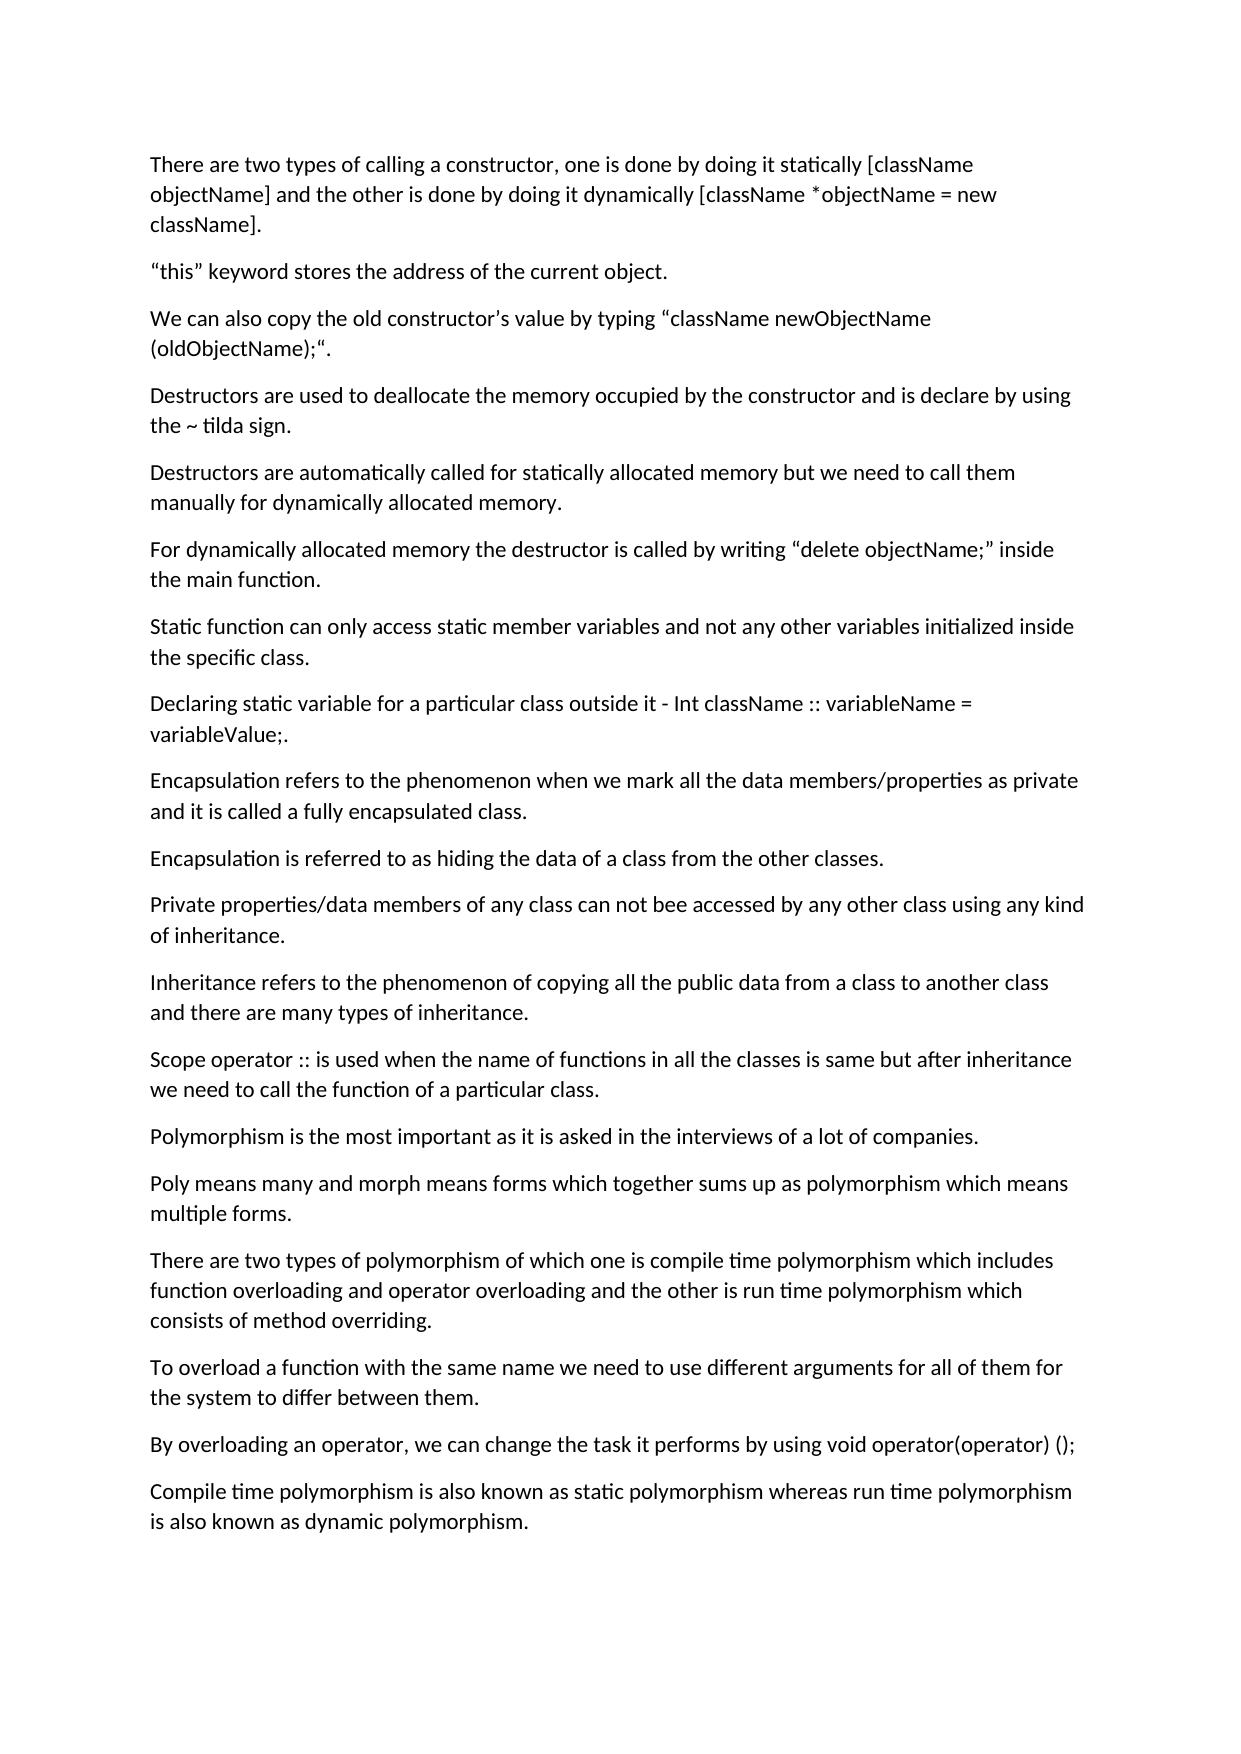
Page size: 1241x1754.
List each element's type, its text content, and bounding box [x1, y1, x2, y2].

text Compile time polymorphism is also known as static polymorphism whereas run time polymorphism is also known as dynamic polymorphism. [150, 1477, 1090, 1535]
text Encapsulation is referred to as hiding the data of a class from the other classes. [150, 844, 1090, 872]
text For dynamically allocated memory the destructor is called by writing “delete objectName;” inside the main function. [150, 535, 1090, 594]
text Static function can only access static member variables and not any other variables initialized inside the specific class. [150, 612, 1090, 671]
text There are two types of polymorphism of which one is compile time polymorphism which includes function overloading and operator overloading and the other is run time polymorphism which consists of method overriding. [150, 1246, 1090, 1334]
text Poly means many and morph means forms which together sums up as polymorphism which means multiple forms. [150, 1169, 1090, 1227]
text By overloading an operator, we can change the task it performs by using void operator(operator) (); [150, 1430, 1090, 1458]
text “this” keyword stores the address of the current object. [150, 257, 1090, 285]
text To overload a function with the same name we need to use different arguments for all of them for the system to differ between them. [150, 1353, 1090, 1411]
text Polymorphism is the most important as it is asked in the interviews of a lot of companies. [150, 1122, 1090, 1150]
text Private properties/data members of any class can not bee accessed by any other class using any kind of inheritance. [150, 891, 1090, 949]
text Destructors are used to deallocate the memory occupied by the constructor and is declare by using the ~ tilda sign. [150, 381, 1090, 439]
text Inheritance refers to the phenomenon of copying all the public data from a class to another class and there are many types of inheritance. [150, 968, 1090, 1026]
text We can also copy the old constructor’s value by typing “className newObjectName (oldObjectName);“. [150, 304, 1090, 362]
text Declaring static variable for a particular class outside it - Int className :: variableName = variableValue;. [150, 689, 1090, 748]
text Encapsulation refers to the phenomenon when we mark all the data members/properties as private and it is called a fully encapsulated class. [150, 767, 1090, 825]
text Scope operator :: is used when the name of functions in all the classes is same but after inheritance we need to call the function of a particular class. [150, 1045, 1090, 1103]
text Destructors are automatically called for statically allocated memory but we need to call them manually for dynamically allocated memory. [150, 458, 1090, 517]
text There are two types of calling a constructor, one is done by doing it statically [className objectName] and the other is done by doing it dynamically [className *objectName = new className]. [150, 150, 1090, 238]
